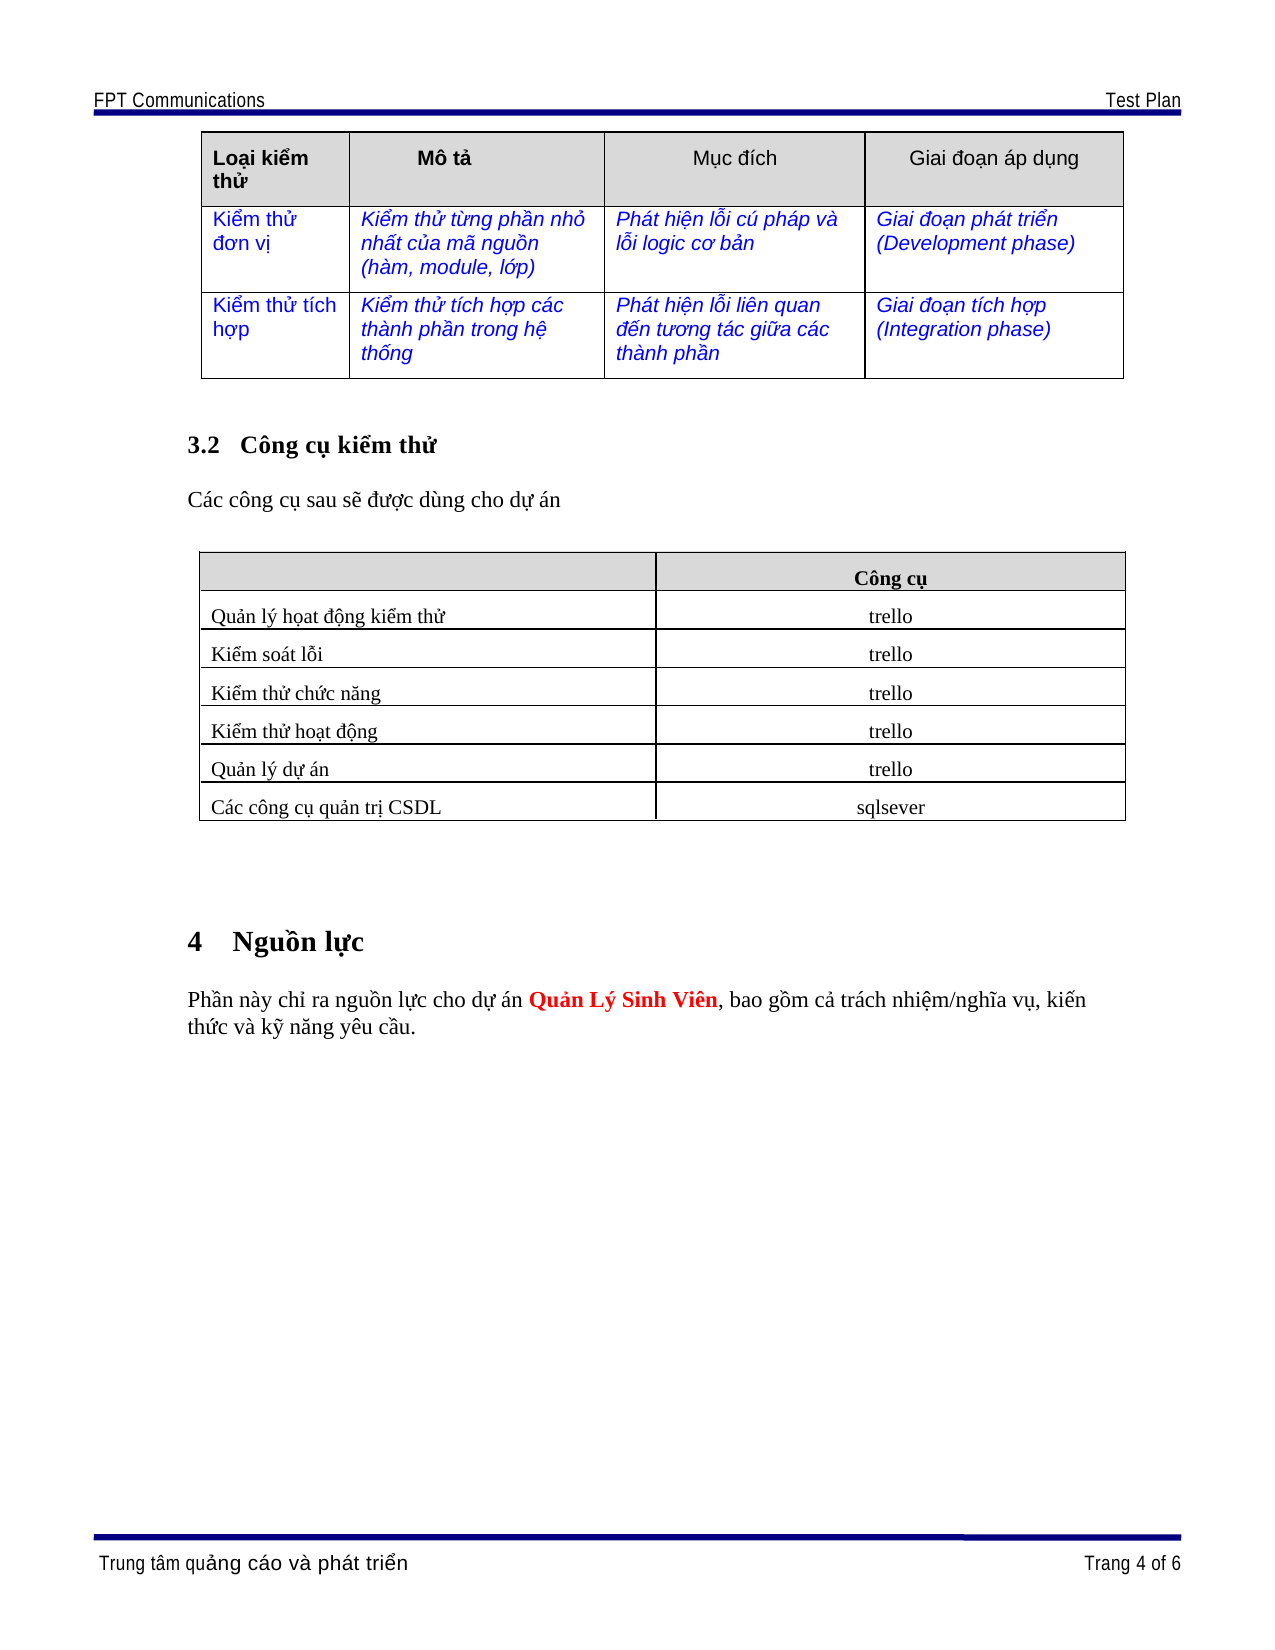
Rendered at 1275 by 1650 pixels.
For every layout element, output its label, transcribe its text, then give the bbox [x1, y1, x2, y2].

table_cell trello [657, 668, 1125, 704]
table_header Mục đích [605, 133, 864, 206]
list Các công cụ sau sẽ được dùng cho dự án [187, 486, 1087, 512]
table_cell sqlsever [657, 783, 1125, 819]
table_cell Kiểm thử tích hợp các thành phần trong hệ thống [350, 293, 604, 378]
subtitle Công cụ kiểm thử [187, 431, 1087, 459]
table_cell Giai đoạn phát triển (Development phase) [866, 207, 1123, 292]
table_cell trello [657, 745, 1125, 781]
subtitle Nguồn lực [187, 924, 1087, 957]
table_cell Quản lý họat động kiểm thử [200, 591, 655, 628]
table_cell Phát hiện lỗi cú pháp và lỗi logic cơ bản [605, 207, 864, 292]
table_header Loại kiểm thử [202, 133, 349, 206]
table_cell Kiểm thử hoạt động [200, 706, 655, 743]
table_cell trello [657, 630, 1125, 666]
list Phần này chỉ ra nguồn lực cho dự án Quản Lý Sinh Viên, bao gồm cả trách nhiệm/nghĩa vụ, kiến thức và kỹ năng yêu cầu. [187, 987, 1087, 1039]
table_cell Phát hiện lỗi liên quan đến tương tác giữa các thành phần [605, 293, 864, 378]
table_cell Kiểm thử từng phần nhỏ nhất của mã nguồn (hàm, module, lớp) [350, 207, 604, 292]
table_cell Các công cụ quản trị CSDL [200, 782, 655, 819]
table_cell Kiểm soát lỗi [200, 629, 655, 666]
table_cell Kiểm thử tích hợp [202, 293, 349, 378]
table_cell Giai đoạn tích hợp (Integration phase) [866, 293, 1123, 378]
table_cell trello [657, 706, 1125, 743]
table_header Mô tả [350, 133, 604, 206]
table_cell trello [657, 591, 1125, 628]
table_cell Kiểm thử chức năng [200, 668, 655, 704]
table_cell Kiểm thử đơn vị [202, 207, 349, 292]
table_header [200, 553, 655, 590]
table_cell Quản lý dự án [200, 744, 655, 781]
table_header Giai đoạn áp dụng [866, 133, 1123, 206]
table_header Công cụ [657, 553, 1125, 590]
